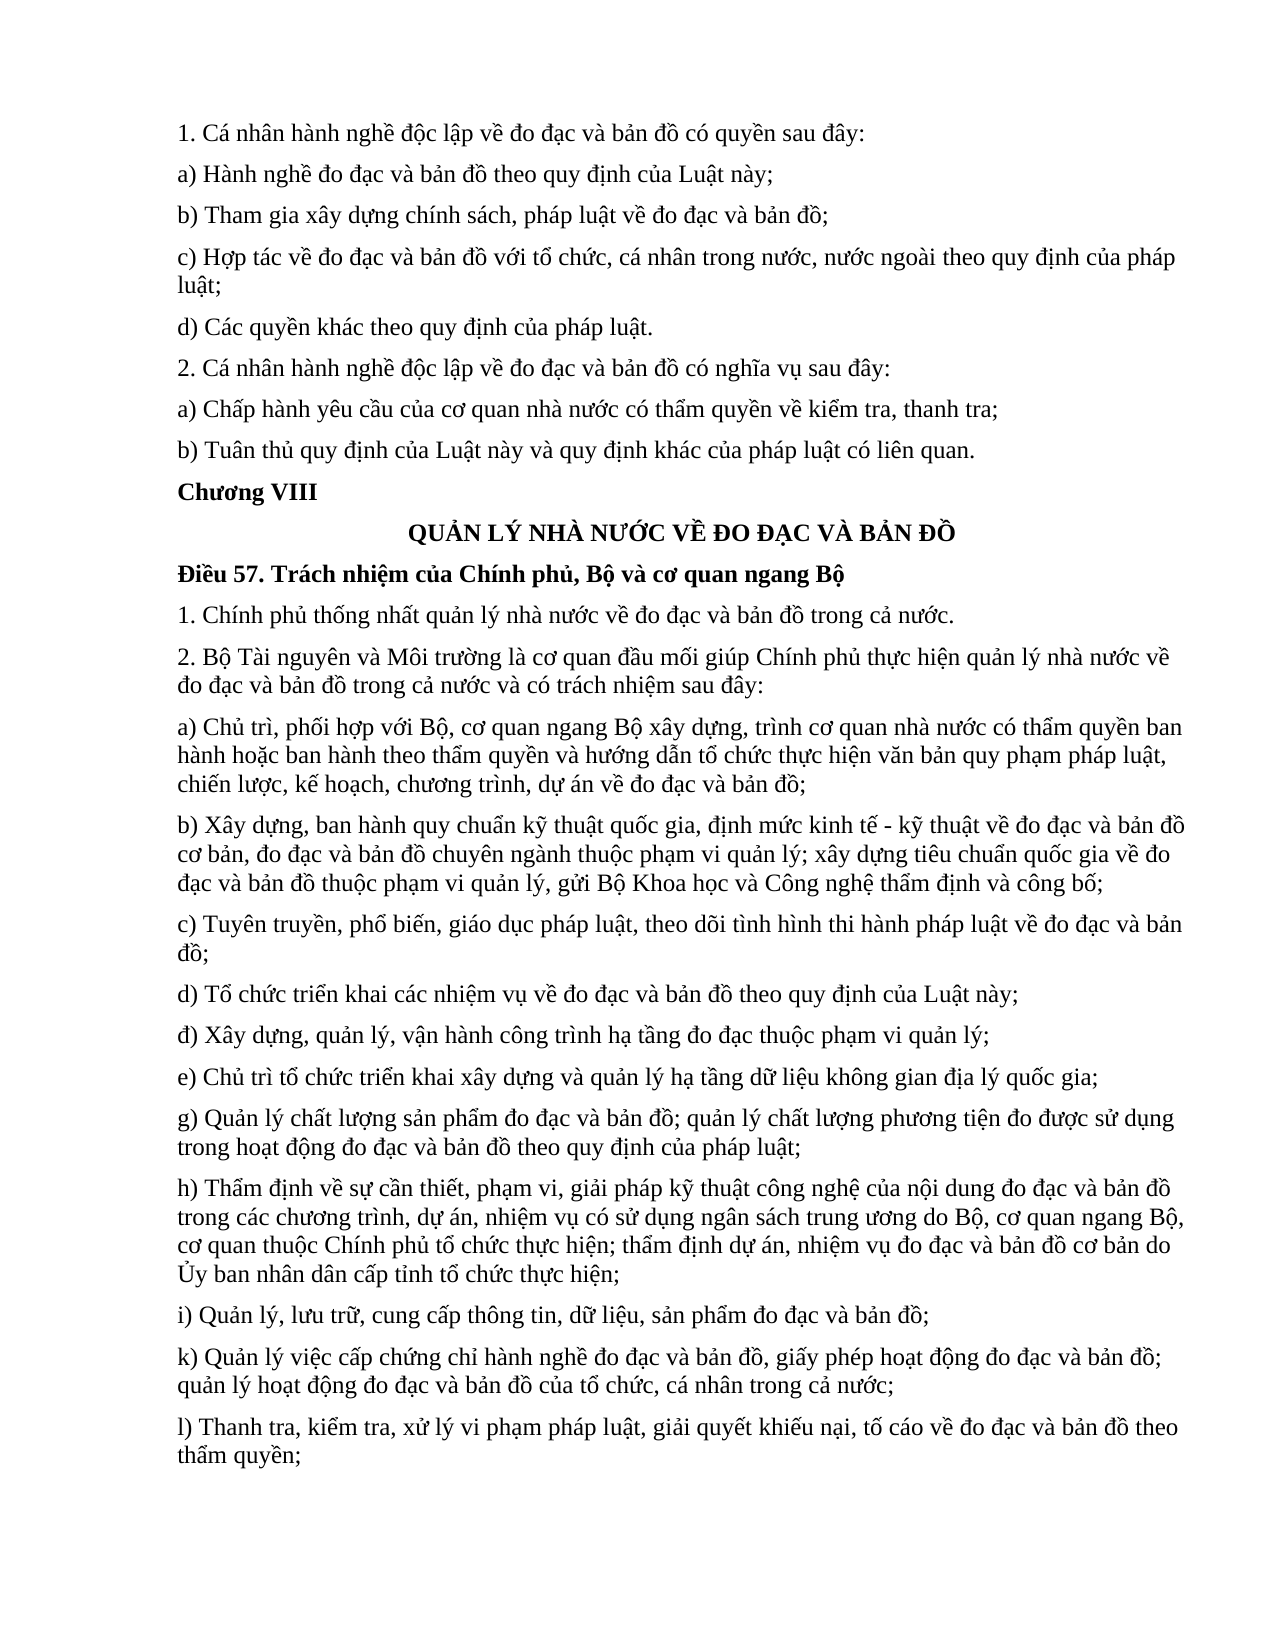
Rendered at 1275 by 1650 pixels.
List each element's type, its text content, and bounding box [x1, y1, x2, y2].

text 1. Chính phủ thống nhất quản lý nhà nước về đo đạc và bản đồ trong cả nước. [177, 601, 1186, 629]
text 1. Cá nhân hành nghề độc lập về đo đạc và bản đồ có quyền sau đây: [177, 118, 1186, 147]
text a) Chủ trì, phối hợp với Bộ, cơ quan ngang Bộ xây dựng, trình cơ quan nhà nước có thẩm quyền ban hành hoặc ban hành theo thẩm quyền và hướng dẫn tổ chức thực hiện văn bản quy phạm pháp luật, chiến lược, kế hoạch, chương trình, dự án về đo đạc và bản đồ; [177, 712, 1186, 798]
text h) Thẩm định về sự cần thiết, phạm vi, giải pháp kỹ thuật công nghệ của nội dung đo đạc và bản đồ trong các chương trình, dự án, nhiệm vụ có sử dụng ngân sách trung ương do Bộ, cơ quan ngang Bộ, cơ quan thuộc Chính phủ tổ chức thực hiện; thẩm định dự án, nhiệm vụ đo đạc và bản đồ cơ bản do Ủy ban nhân dân cấp tỉnh tổ chức thực hiện; [177, 1173, 1186, 1288]
text a) Hành nghề đo đạc và bản đồ theo quy định của Luật này; [177, 159, 1186, 188]
text c) Tuyên truyền, phổ biến, giáo dục pháp luật, theo dõi tình hình thi hành pháp luật về đo đạc và bản đồ; [177, 909, 1186, 967]
text a) Chấp hành yêu cầu của cơ quan nhà nước có thẩm quyền về kiểm tra, thanh tra; [177, 394, 1186, 423]
text 2. Bộ Tài nguyên và Môi trường là cơ quan đầu mối giúp Chính phủ thực hiện quản lý nhà nước về đo đạc và bản đồ trong cả nước và có trách nhiệm sau đây: [177, 642, 1186, 699]
text i) Quản lý, lưu trữ, cung cấp thông tin, dữ liệu, sản phẩm đo đạc và bản đồ; [177, 1301, 1186, 1329]
text c) Hợp tác về đo đạc và bản đồ với tổ chức, cá nhân trong nước, nước ngoài theo quy định của pháp luật; [177, 242, 1186, 299]
text b) Xây dựng, ban hành quy chuẩn kỹ thuật quốc gia, định mức kinh tế - kỹ thuật về đo đạc và bản đồ cơ bản, đo đạc và bản đồ chuyên ngành thuộc phạm vi quản lý; xây dựng tiêu chuẩn quốc gia về đo đạc và bản đồ thuộc phạm vi quản lý, gửi Bộ Khoa học và Công nghệ thẩm định và công bố; [177, 811, 1186, 897]
text b) Tham gia xây dựng chính sách, pháp luật về đo đạc và bản đồ; [177, 201, 1186, 229]
text d) Các quyền khác theo quy định của pháp luật. [177, 312, 1186, 341]
text g) Quản lý chất lượng sản phẩm đo đạc và bản đồ; quản lý chất lượng phương tiện đo được sử dụng trong hoạt động đo đạc và bản đồ theo quy định của pháp luật; [177, 1103, 1186, 1161]
text d) Tổ chức triển khai các nhiệm vụ về đo đạc và bản đồ theo quy định của Luật này; [177, 979, 1186, 1008]
text Điều 57. Trách nhiệm của Chính phủ, Bộ và cơ quan ngang Bộ [177, 559, 1186, 588]
text l) Thanh tra, kiểm tra, xử lý vi phạm pháp luật, giải quyết khiếu nại, tố cáo về đo đạc và bản đồ theo thẩm quyền; [177, 1412, 1186, 1469]
text k) Quản lý việc cấp chứng chỉ hành nghề đo đạc và bản đồ, giấy phép hoạt động đo đạc và bản đồ; quản lý hoạt động đo đạc và bản đồ của tổ chức, cá nhân trong cả nước; [177, 1342, 1186, 1399]
text QUẢN LÝ NHÀ NƯỚC VỀ ĐO ĐẠC VÀ BẢN ĐỒ [177, 518, 1186, 547]
text b) Tuân thủ quy định của Luật này và quy định khác của pháp luật có liên quan. [177, 436, 1186, 464]
text đ) Xây dựng, quản lý, vận hành công trình hạ tầng đo đạc thuộc phạm vi quản lý; [177, 1021, 1186, 1049]
text e) Chủ trì tổ chức triển khai xây dựng và quản lý hạ tầng dữ liệu không gian địa lý quốc gia; [177, 1062, 1186, 1091]
text 2. Cá nhân hành nghề độc lập về đo đạc và bản đồ có nghĩa vụ sau đây: [177, 353, 1186, 382]
text Chương VIII [177, 477, 1186, 506]
